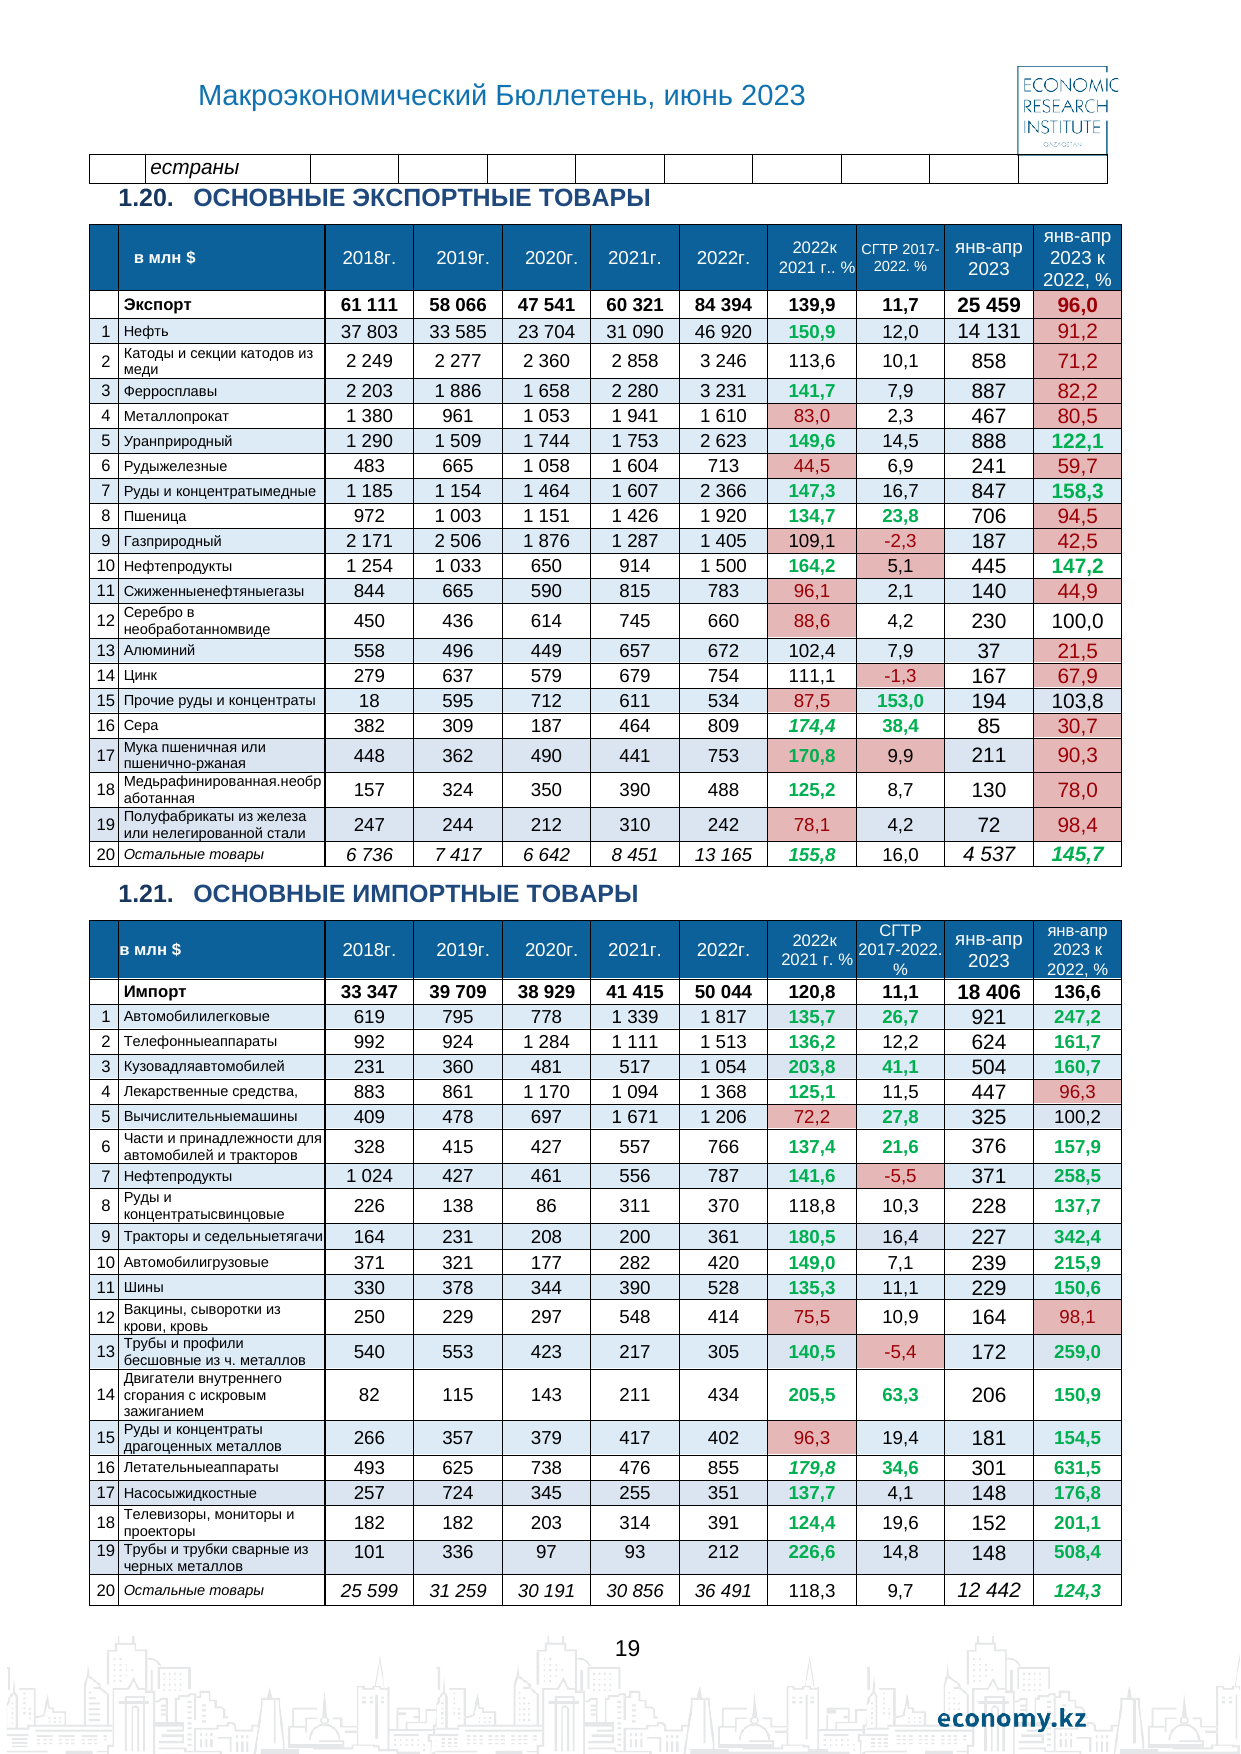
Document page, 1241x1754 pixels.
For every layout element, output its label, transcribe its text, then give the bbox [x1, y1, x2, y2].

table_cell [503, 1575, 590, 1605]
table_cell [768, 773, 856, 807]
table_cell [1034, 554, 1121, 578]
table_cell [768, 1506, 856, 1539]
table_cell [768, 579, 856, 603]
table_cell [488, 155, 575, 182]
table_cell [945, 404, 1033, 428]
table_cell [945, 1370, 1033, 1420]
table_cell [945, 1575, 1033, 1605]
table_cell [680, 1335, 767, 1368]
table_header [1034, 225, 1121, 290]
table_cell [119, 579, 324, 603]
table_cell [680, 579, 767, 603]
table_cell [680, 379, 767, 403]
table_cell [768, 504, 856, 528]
picture [1017, 66, 1119, 156]
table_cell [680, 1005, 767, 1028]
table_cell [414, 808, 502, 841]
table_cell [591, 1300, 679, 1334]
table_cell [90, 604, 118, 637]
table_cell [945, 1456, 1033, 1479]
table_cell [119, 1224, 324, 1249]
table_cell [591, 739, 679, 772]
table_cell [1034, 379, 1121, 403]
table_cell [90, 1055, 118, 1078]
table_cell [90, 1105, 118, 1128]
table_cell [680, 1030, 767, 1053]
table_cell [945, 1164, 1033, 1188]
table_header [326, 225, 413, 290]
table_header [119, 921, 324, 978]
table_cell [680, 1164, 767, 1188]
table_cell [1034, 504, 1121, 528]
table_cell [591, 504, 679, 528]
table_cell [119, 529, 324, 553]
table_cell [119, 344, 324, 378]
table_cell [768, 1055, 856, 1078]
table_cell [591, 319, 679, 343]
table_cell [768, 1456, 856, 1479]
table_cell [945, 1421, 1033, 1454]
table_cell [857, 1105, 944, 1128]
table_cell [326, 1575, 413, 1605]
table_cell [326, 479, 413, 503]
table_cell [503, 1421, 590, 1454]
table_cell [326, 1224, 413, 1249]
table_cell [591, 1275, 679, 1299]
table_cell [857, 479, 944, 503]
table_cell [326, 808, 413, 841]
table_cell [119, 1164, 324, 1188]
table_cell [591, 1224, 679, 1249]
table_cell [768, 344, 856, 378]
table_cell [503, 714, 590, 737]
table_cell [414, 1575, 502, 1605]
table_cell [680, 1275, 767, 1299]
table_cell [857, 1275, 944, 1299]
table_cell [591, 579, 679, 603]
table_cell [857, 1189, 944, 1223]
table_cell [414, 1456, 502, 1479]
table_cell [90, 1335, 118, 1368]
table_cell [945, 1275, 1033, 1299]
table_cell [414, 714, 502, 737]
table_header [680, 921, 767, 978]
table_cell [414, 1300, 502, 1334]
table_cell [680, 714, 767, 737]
subtitle Основные экспортные товары [118, 183, 1139, 212]
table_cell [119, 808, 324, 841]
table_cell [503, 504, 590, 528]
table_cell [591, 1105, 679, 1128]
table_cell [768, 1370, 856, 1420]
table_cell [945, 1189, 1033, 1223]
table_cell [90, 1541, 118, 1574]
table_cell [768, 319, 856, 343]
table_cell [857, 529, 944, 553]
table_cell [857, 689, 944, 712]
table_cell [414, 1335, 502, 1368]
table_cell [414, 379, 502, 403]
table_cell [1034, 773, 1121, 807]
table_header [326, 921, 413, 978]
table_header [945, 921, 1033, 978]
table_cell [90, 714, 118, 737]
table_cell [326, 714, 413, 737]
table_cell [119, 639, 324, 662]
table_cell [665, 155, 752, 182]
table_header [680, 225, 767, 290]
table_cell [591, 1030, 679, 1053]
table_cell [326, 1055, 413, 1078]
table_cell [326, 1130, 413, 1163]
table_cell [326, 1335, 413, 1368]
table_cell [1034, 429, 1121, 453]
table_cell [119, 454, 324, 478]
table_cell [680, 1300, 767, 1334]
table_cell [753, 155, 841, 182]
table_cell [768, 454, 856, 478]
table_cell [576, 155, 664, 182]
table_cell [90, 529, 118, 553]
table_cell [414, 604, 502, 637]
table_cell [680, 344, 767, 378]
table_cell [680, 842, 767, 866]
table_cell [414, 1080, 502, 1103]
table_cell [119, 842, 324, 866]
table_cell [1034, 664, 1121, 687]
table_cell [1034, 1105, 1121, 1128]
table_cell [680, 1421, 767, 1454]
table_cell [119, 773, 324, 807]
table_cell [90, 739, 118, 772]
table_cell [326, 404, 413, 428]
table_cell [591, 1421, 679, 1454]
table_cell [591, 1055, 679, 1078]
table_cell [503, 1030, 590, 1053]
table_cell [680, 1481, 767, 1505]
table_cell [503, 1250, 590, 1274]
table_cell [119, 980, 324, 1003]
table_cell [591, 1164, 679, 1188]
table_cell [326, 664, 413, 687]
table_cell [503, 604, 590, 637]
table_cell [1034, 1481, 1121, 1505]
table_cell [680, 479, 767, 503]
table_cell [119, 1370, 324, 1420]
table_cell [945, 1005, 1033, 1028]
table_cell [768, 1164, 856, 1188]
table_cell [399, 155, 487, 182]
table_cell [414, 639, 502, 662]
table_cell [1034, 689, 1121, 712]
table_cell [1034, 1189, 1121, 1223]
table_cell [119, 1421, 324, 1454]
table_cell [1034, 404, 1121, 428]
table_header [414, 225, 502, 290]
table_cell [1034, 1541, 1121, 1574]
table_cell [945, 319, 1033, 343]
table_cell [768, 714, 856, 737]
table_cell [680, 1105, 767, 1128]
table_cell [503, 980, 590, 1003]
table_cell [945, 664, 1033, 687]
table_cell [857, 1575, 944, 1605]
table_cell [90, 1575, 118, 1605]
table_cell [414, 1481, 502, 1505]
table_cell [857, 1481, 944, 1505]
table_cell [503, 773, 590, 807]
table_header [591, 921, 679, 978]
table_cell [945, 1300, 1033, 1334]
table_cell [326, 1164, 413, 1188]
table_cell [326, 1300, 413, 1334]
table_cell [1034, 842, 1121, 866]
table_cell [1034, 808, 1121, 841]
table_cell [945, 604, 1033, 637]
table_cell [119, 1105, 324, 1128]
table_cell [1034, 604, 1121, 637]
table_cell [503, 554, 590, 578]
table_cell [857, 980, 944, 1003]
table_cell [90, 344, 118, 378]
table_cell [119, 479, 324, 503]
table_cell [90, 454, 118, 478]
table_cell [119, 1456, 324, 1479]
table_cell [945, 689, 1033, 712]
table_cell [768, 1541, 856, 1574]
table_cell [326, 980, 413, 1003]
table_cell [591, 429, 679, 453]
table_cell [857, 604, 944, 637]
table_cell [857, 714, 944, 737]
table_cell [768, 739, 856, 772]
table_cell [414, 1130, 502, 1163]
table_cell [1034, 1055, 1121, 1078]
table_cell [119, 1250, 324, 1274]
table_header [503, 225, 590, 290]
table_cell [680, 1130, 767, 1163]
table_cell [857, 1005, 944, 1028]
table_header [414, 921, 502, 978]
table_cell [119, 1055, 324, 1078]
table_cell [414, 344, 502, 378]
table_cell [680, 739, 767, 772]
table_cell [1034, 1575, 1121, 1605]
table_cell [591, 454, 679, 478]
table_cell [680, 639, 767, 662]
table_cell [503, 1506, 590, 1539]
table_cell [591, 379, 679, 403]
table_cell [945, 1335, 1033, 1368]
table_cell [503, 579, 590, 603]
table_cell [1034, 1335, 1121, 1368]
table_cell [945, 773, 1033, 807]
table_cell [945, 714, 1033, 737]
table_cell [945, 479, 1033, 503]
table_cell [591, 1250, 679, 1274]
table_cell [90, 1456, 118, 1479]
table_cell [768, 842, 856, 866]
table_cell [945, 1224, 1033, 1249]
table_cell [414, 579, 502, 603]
subtitle основные импортные товары [118, 879, 1139, 908]
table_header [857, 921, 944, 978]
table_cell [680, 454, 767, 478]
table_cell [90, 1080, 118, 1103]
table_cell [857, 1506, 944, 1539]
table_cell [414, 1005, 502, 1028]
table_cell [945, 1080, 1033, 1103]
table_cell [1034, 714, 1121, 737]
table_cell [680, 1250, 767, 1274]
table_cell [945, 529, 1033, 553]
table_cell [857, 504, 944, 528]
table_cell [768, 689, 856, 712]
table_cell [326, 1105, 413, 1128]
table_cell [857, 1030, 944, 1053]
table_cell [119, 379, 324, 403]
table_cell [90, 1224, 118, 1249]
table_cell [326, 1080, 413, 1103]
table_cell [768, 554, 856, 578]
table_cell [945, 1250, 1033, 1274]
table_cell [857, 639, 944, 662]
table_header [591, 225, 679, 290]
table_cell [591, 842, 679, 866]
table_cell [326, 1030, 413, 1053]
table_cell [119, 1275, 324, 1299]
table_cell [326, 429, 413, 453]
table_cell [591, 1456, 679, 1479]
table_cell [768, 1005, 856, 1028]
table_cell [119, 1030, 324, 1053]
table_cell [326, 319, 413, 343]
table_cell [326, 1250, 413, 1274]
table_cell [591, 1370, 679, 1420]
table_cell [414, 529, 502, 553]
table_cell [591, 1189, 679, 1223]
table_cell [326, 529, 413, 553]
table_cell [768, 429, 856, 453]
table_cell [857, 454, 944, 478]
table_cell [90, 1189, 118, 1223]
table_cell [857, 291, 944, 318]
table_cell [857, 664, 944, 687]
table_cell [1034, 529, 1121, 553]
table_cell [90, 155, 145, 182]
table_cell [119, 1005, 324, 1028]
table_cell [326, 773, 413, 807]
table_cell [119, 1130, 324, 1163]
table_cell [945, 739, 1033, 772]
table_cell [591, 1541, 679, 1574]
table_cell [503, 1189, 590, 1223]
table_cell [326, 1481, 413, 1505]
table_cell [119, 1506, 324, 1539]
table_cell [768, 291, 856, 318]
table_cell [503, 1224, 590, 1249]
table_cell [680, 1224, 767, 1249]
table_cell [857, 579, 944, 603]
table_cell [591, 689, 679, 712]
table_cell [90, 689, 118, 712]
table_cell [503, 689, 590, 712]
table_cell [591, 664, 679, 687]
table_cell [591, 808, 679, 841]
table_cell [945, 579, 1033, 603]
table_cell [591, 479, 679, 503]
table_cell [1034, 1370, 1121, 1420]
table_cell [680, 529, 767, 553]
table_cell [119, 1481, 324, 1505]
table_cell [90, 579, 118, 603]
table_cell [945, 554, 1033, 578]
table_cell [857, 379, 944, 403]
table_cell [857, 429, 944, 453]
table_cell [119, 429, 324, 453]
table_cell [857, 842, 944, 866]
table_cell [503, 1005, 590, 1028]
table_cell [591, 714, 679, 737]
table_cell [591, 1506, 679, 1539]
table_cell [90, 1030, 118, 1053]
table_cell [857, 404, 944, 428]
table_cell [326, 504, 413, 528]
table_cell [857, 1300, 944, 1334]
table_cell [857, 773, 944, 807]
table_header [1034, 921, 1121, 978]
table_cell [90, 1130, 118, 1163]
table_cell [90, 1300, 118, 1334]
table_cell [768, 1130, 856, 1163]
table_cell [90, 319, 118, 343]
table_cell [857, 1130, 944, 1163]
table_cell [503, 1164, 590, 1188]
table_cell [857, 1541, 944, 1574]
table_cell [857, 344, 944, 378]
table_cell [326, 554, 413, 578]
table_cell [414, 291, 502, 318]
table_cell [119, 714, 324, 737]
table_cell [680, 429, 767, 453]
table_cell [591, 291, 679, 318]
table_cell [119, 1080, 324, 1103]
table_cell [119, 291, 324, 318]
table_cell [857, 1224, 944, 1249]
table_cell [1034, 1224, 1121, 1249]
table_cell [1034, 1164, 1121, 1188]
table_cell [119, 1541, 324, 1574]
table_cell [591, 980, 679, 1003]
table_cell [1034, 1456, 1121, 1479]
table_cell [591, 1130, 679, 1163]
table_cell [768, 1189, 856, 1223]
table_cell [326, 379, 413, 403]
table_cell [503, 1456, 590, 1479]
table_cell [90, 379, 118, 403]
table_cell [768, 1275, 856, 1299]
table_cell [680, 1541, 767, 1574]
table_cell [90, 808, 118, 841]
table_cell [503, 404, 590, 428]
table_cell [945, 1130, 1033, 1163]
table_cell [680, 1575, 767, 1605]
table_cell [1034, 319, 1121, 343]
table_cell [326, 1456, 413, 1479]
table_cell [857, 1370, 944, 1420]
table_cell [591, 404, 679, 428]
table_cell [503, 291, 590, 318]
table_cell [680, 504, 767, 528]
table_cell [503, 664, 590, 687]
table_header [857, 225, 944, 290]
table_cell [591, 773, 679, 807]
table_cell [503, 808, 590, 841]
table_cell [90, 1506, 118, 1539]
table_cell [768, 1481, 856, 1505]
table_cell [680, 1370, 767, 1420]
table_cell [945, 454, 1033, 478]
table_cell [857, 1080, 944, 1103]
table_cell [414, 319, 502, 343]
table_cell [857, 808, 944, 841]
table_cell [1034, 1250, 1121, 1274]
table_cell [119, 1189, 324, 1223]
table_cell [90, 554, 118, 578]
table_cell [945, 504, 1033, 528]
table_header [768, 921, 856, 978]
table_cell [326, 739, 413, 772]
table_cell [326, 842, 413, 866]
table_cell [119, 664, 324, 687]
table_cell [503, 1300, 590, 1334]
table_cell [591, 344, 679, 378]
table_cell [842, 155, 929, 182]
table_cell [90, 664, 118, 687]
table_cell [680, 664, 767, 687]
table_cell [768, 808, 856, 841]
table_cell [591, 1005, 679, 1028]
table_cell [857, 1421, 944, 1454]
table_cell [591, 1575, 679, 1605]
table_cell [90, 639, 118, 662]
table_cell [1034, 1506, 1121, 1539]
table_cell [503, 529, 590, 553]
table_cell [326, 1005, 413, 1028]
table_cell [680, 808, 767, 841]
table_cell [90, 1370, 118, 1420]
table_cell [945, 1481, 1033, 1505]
picture [5, 1632, 1241, 1754]
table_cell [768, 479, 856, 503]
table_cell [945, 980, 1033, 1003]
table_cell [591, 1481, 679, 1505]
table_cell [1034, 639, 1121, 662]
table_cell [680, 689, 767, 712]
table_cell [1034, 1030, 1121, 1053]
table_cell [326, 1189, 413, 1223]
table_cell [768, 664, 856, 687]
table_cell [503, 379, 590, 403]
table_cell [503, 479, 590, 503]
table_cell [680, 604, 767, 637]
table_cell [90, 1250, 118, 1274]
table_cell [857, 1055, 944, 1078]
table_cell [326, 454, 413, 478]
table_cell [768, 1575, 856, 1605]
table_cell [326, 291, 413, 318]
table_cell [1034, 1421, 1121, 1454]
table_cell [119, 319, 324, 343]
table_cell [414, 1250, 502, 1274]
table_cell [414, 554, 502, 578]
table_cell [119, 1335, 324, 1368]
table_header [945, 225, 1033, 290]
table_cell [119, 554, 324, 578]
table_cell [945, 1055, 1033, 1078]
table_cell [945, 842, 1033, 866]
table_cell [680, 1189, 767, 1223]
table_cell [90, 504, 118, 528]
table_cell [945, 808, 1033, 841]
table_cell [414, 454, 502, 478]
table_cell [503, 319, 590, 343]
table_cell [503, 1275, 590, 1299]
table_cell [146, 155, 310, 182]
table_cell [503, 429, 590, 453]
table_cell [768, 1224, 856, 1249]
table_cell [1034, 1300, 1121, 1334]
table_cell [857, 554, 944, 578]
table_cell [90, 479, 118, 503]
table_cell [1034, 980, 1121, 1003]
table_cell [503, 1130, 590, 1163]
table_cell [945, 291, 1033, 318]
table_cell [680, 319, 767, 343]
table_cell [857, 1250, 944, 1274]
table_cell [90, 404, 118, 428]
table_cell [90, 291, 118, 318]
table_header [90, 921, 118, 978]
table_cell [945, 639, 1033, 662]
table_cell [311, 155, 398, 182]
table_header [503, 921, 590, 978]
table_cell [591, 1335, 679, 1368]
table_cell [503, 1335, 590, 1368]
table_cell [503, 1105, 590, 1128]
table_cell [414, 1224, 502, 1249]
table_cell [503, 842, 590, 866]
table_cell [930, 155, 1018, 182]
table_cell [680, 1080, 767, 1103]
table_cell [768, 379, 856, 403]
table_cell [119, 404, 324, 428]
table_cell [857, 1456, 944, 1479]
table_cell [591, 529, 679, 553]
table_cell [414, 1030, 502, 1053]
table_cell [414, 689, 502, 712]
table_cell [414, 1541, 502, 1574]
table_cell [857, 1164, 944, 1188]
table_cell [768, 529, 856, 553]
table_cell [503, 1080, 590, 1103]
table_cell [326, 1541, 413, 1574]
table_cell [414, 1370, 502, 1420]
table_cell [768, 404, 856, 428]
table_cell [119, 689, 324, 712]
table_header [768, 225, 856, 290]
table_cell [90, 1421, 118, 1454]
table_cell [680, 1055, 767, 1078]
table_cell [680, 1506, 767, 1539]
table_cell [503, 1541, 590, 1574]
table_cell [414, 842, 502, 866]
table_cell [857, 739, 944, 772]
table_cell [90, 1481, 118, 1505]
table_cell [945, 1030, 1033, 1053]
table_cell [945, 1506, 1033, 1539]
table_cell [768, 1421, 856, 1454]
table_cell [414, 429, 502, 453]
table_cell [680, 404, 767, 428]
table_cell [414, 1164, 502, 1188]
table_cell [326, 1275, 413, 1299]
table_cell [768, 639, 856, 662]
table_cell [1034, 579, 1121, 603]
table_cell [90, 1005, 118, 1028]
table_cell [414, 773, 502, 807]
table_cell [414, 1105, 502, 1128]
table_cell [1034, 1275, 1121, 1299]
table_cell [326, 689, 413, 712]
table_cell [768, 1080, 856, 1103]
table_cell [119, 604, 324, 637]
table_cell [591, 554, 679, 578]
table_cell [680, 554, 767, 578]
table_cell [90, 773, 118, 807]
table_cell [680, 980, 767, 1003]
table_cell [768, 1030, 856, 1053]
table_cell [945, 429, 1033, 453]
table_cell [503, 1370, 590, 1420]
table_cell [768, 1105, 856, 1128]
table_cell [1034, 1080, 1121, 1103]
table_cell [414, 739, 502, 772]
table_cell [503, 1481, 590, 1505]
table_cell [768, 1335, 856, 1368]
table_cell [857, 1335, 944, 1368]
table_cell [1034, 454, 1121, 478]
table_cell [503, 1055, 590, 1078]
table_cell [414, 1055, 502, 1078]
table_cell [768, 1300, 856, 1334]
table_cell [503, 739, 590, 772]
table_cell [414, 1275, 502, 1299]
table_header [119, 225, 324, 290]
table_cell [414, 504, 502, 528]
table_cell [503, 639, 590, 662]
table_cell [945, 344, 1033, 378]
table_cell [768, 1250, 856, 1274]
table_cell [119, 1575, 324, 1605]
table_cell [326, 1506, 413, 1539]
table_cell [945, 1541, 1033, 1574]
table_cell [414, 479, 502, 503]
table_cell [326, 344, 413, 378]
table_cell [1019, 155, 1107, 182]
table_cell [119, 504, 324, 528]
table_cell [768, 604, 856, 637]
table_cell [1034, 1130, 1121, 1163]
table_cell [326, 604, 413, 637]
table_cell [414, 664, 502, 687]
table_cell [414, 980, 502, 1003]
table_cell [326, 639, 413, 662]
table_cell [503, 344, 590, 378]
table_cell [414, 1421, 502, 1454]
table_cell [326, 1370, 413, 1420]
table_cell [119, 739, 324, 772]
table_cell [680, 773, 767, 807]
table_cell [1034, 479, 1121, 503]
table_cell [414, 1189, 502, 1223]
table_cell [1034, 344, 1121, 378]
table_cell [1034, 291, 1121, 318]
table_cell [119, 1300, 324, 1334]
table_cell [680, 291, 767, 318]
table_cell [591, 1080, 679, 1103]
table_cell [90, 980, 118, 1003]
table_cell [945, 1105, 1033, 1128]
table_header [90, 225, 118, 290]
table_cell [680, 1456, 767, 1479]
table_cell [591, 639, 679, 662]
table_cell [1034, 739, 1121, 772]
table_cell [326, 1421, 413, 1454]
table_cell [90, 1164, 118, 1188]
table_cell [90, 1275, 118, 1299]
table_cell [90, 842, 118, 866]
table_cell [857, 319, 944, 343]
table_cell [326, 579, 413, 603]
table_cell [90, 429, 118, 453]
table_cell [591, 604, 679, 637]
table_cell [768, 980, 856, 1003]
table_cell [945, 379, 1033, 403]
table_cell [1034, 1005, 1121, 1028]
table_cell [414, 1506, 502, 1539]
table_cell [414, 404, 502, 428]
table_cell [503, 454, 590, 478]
